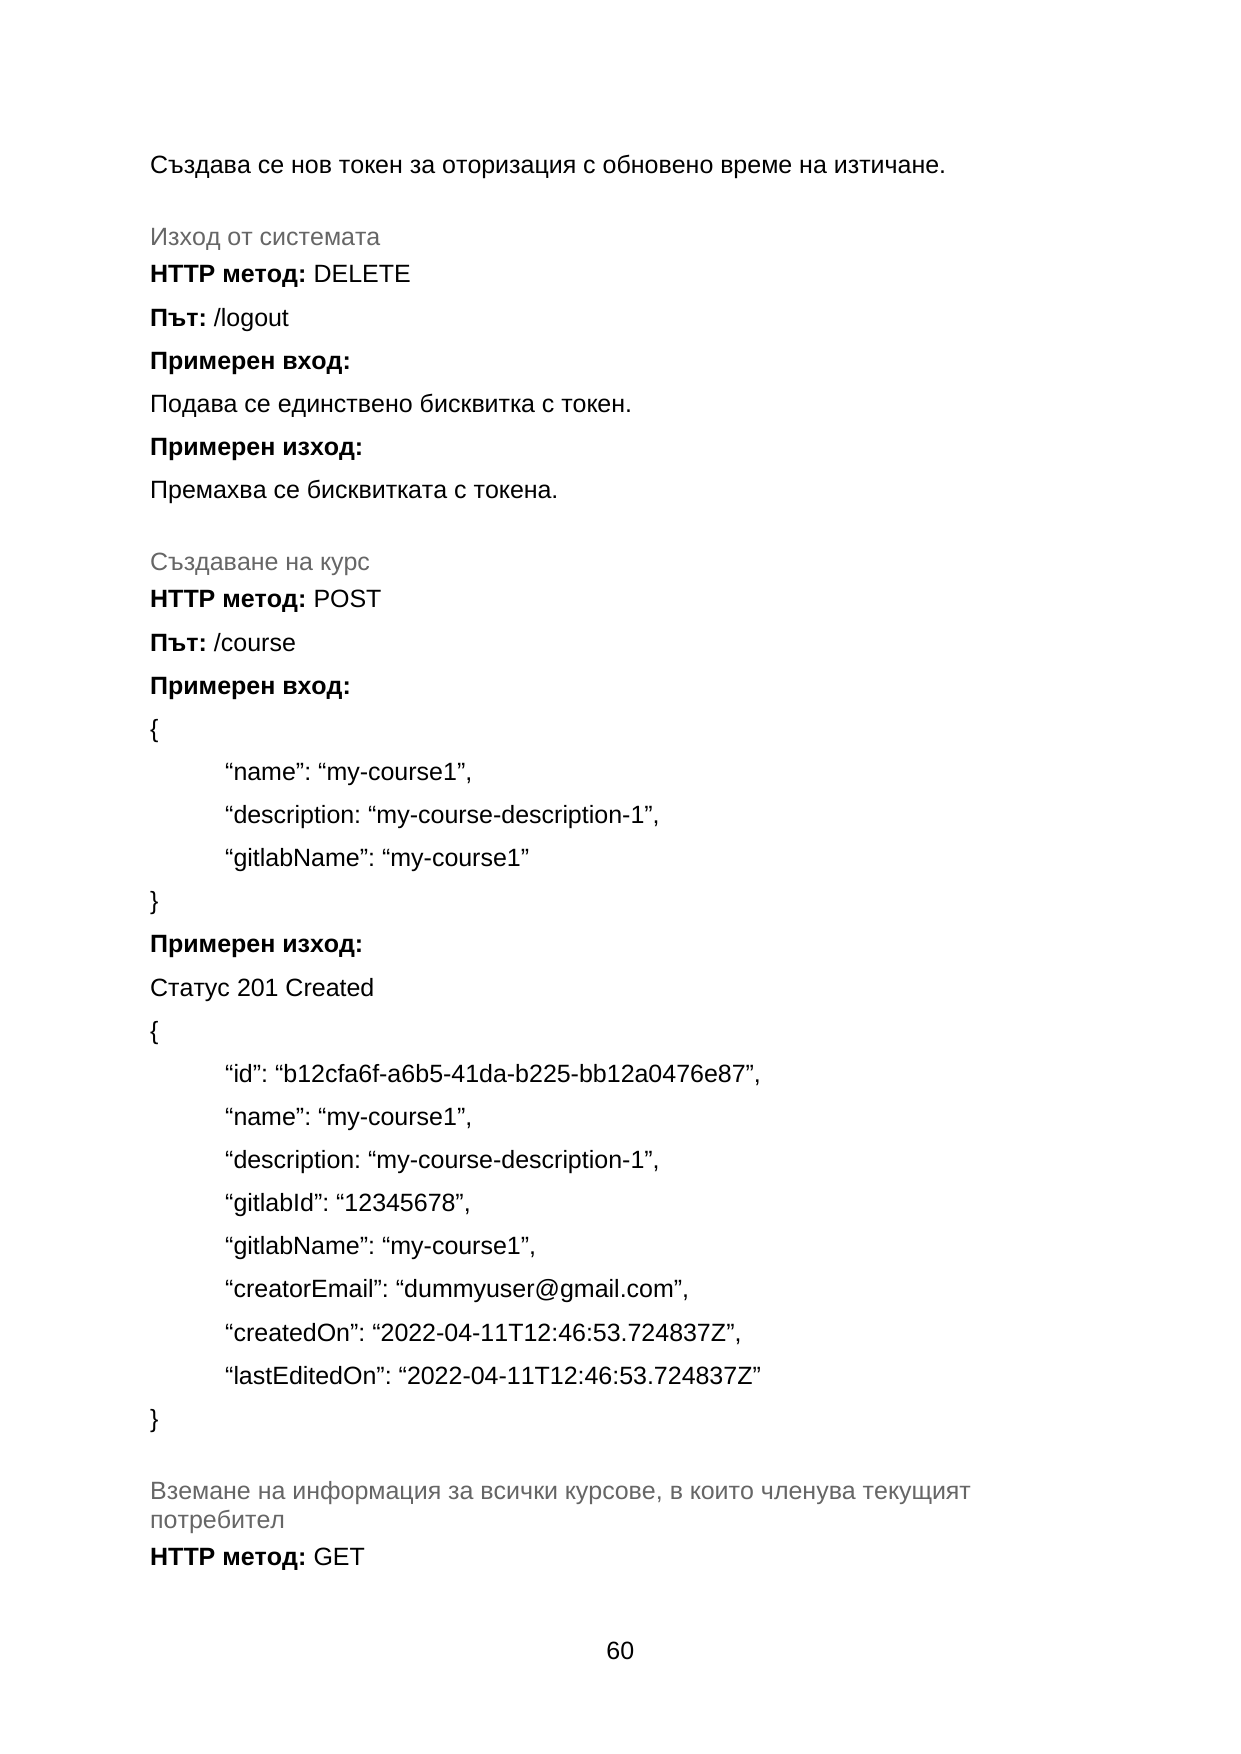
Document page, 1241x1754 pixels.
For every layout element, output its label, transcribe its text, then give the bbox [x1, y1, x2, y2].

text Примерен изход: [150, 929, 1090, 958]
text “creatorEmail”: “dummyuser@gmail.com”, [150, 1274, 1090, 1303]
text Премахва се бисквитката с токена. [150, 475, 1090, 504]
text “description: “my-course-description-1”, [150, 800, 1090, 829]
text HTTP метод: DELETE [150, 259, 1090, 288]
text “lastEditedOn”: “2022-04-11T12:46:53.724837Z” [150, 1361, 1090, 1389]
text Създава се нов токен за оторизация с обновено време на изтичане. [150, 150, 1090, 179]
text Подава се единствено бисквитка с токен. [150, 389, 1090, 417]
text “name”: “my-course1”, [150, 1102, 1090, 1131]
subtitle Вземане на информация за всички курсове, в които членува текущият потребител [150, 1476, 1090, 1533]
text “id”: “b12cfa6f-a6b5-41da-b225-bb12a0476e87”, [150, 1059, 1090, 1087]
text { [150, 1016, 1090, 1044]
text HTTP метод: POST [150, 584, 1090, 613]
text Примерен вход: [150, 671, 1090, 699]
subtitle Създаване на курс [150, 547, 1090, 576]
text “createdOn”: “2022-04-11T12:46:53.724837Z”, [150, 1317, 1090, 1346]
text Примерен изход: [150, 432, 1090, 461]
text “name”: “my-course1”, [150, 757, 1090, 786]
text } [150, 886, 1090, 915]
text Статус 201 Created [150, 972, 1090, 1001]
text Път: /course [150, 627, 1090, 656]
text “gitlabId”: “12345678”, [150, 1188, 1090, 1217]
text “gitlabName”: “my-course1”, [150, 1231, 1090, 1260]
text Път: /logout [150, 302, 1090, 331]
subtitle Изход от системата [150, 222, 1090, 251]
text { [150, 714, 1090, 742]
text “gitlabName”: “my-course1” [150, 843, 1090, 872]
text “description: “my-course-description-1”, [150, 1145, 1090, 1174]
text Примерен вход: [150, 346, 1090, 374]
text HTTP метод: GET [150, 1542, 1090, 1571]
text } [150, 1404, 1090, 1432]
